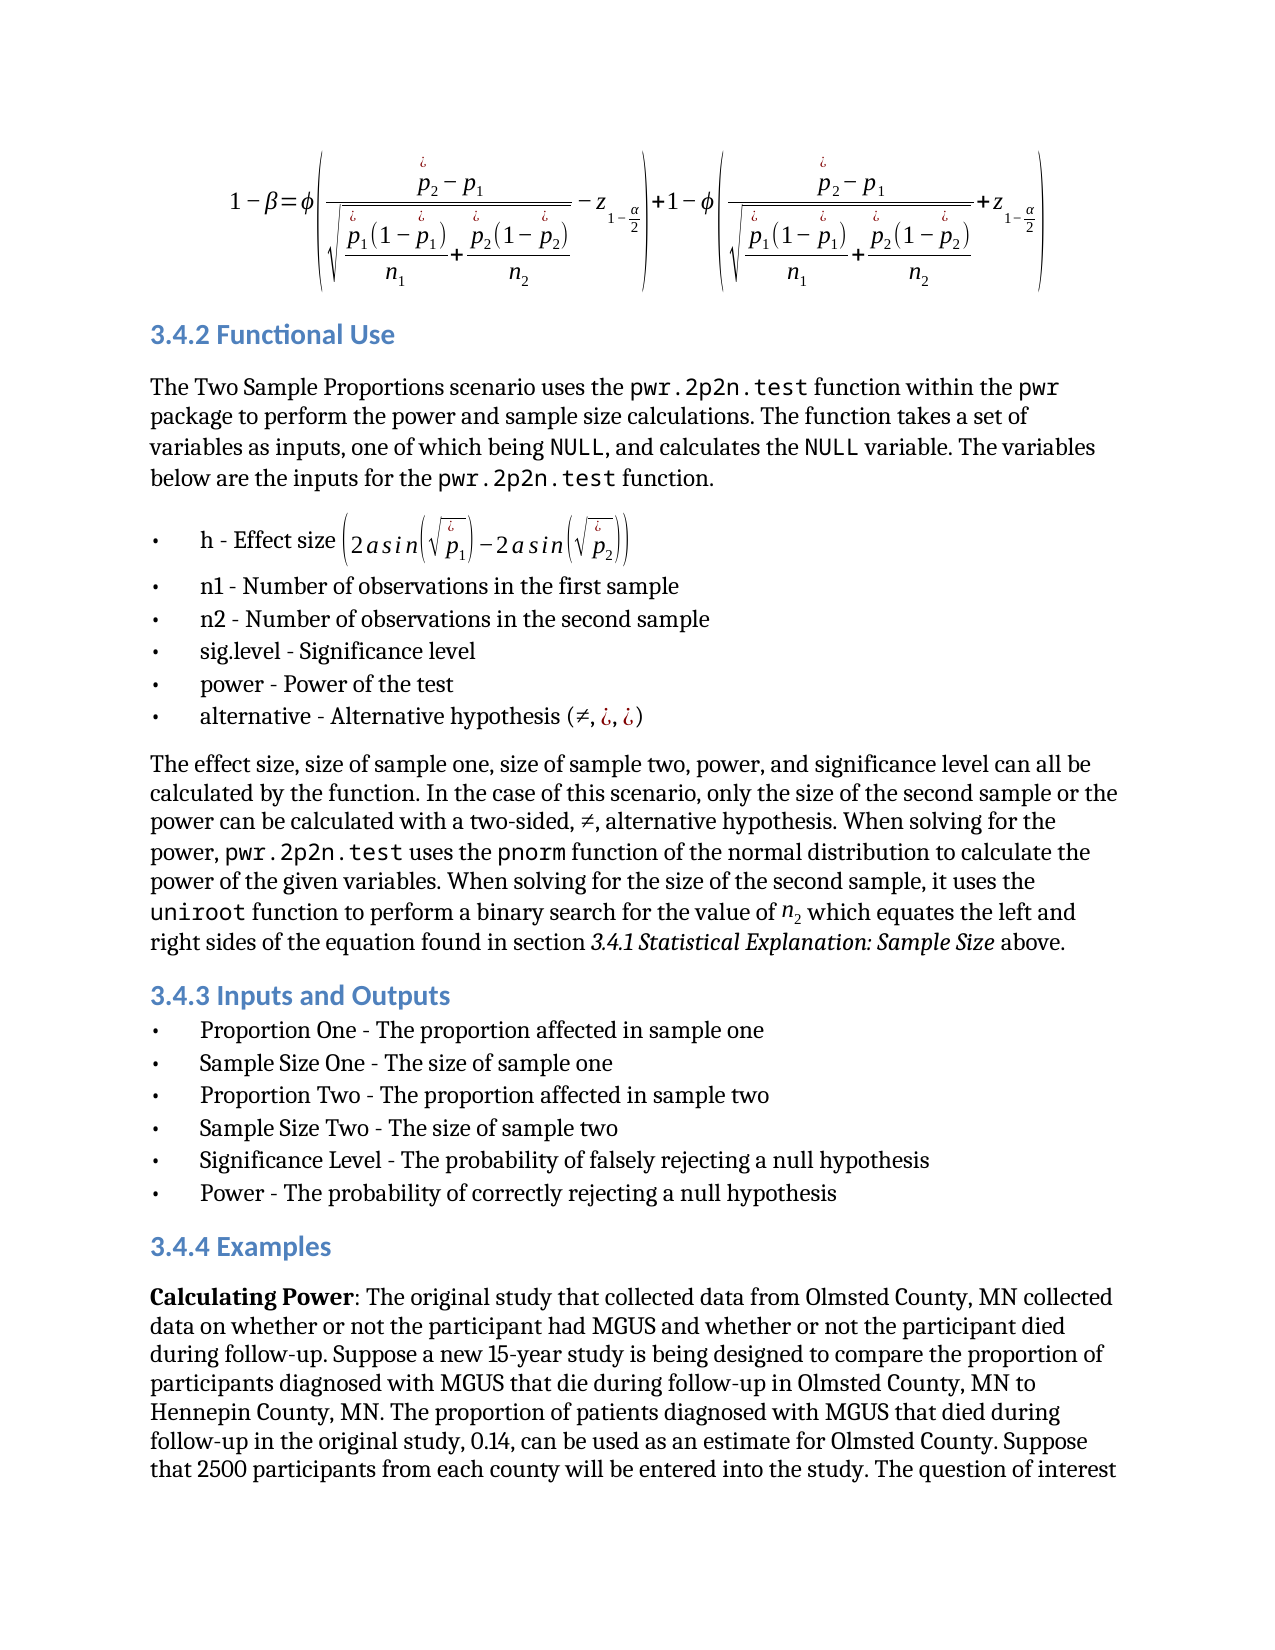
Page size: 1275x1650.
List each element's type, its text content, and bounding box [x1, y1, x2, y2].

list power - Power of the test [150, 670, 1125, 698]
list Significance Level - The probability of falsely rejecting a null hypothesis [150, 1146, 1125, 1175]
list Proportion One - The proportion affected in sample one [150, 1016, 1125, 1045]
subtitle 3.4.4 Examples [150, 1228, 1125, 1264]
subtitle 3.4.3 Inputs and Outputs [150, 977, 1125, 1013]
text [150, 1283, 1125, 1484]
list n1 - Number of observations in the first sample [150, 572, 1125, 601]
text The Two Sample Proportions scenario uses the pwr.2p2n.test function within the pwr package to perform the power and sample size calculations. The function takes a set of variables as inputs, one of which being NULL, and calculates the NULL variable. The variables below are the inputs for the pwr.2p2n.test function. [150, 370, 1125, 493]
list Sample Size Two - The size of sample two [150, 1114, 1125, 1143]
list alternative - Alternative hypothesis (, , ) [150, 702, 1125, 731]
list Proportion Two - The proportion affected in sample two [150, 1081, 1125, 1110]
list sig.level - Significance level [150, 637, 1125, 666]
list n2 - Number of observations in the second sample [150, 605, 1125, 633]
subtitle 3.4.2 Functional Use [150, 316, 1125, 352]
text The effect size, size of sample one, size of sample two, power, and significance level can all be calculated by the function. In the case of this scenario, only the size of the second sample or the power can be calculated with a two-sided, , alternative hypothesis. When solving for the power, pwr.2p2n.test uses the pnorm function of the normal distribution to calculate the power of the given variables. When solving for the size of the second sample, it uses the uniroot function to perform a binary search for the value of which equates the left and right sides of the equation found in section 3.4.1 Statistical Explanation: Sample Size above. [150, 750, 1125, 956]
list Sample Size One - The size of sample one [150, 1049, 1125, 1078]
list h - Effect size [150, 512, 1125, 568]
list Power - The probability of correctly rejecting a null hypothesis [150, 1179, 1125, 1208]
